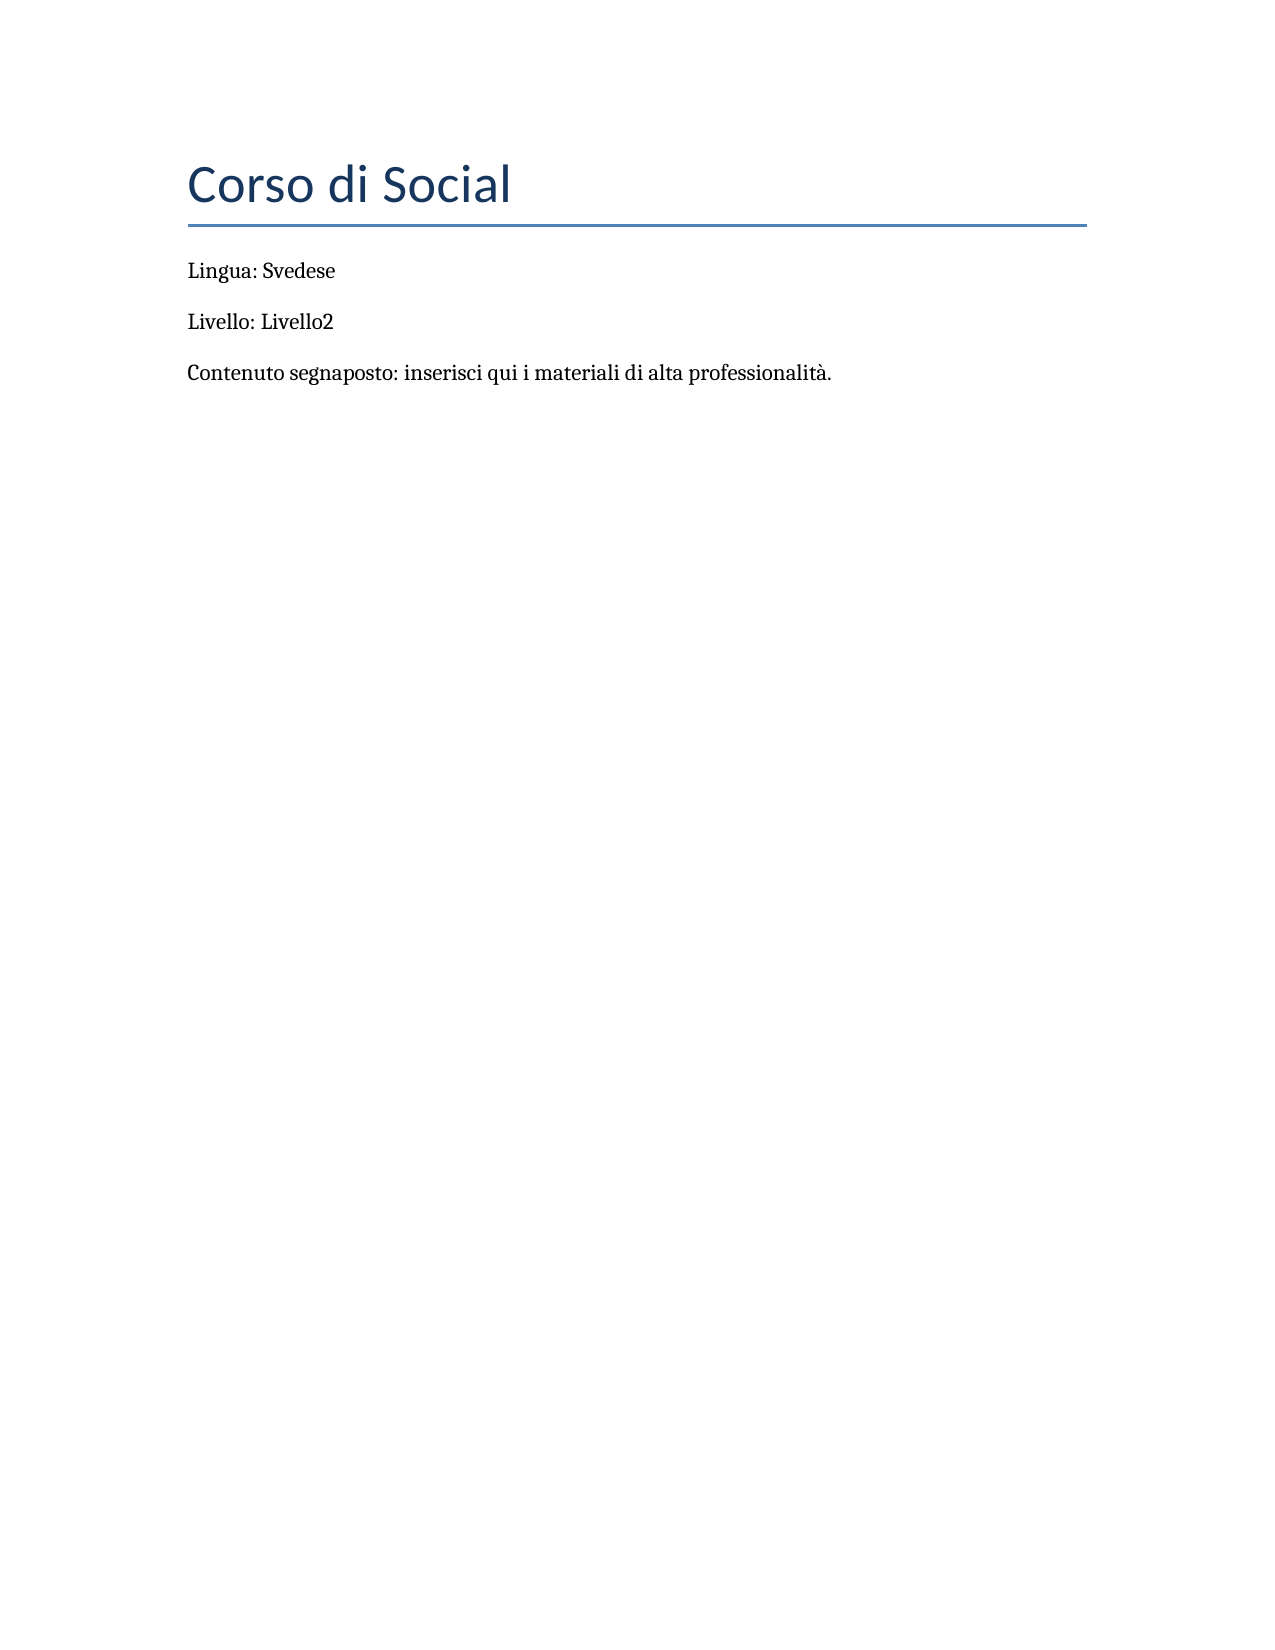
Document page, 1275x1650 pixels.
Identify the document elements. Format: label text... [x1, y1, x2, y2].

text Livello: Livello2 [187, 309, 1087, 335]
title Corso di Social [187, 150, 1087, 227]
text Lingua: Svedese [187, 258, 1087, 284]
text Contenuto segnaposto: inserisci qui i materiali di alta professionalità. [187, 360, 1087, 386]
